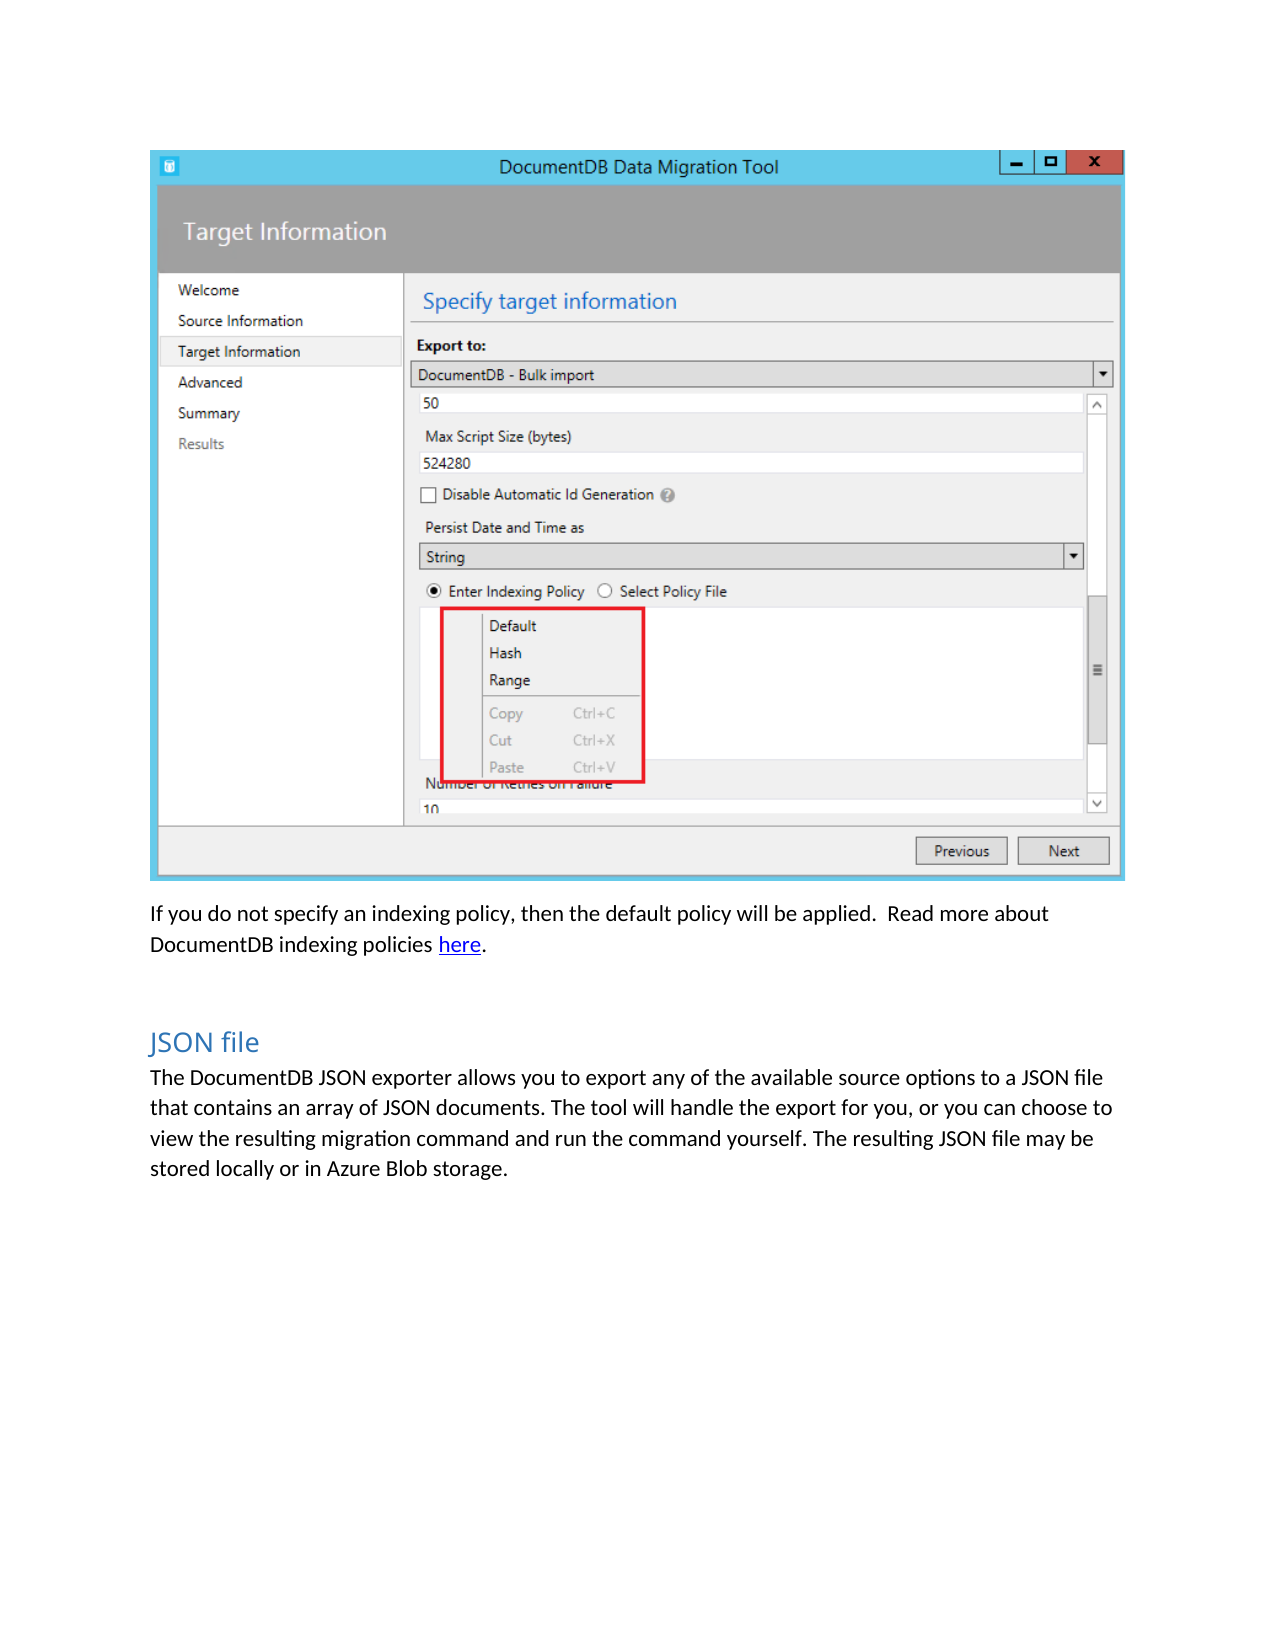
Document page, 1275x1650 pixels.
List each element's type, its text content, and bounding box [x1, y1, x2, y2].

picture [150, 150, 1125, 881]
text If you do not specify an indexing policy, then the default policy will be applied. Read more about DocumentDB indexing policies here. [150, 899, 1125, 958]
text The DocumentDB JSON exporter allows you to export any of the available source options to a JSON file that contains an array of JSON documents. The tool will handle the export for you, or you can choose to view the resulting migration command and run the command yourself. The resulting JSON file may be stored locally or in Azure Blob storage. [150, 1063, 1125, 1182]
subtitle JSON file [150, 1023, 1125, 1060]
